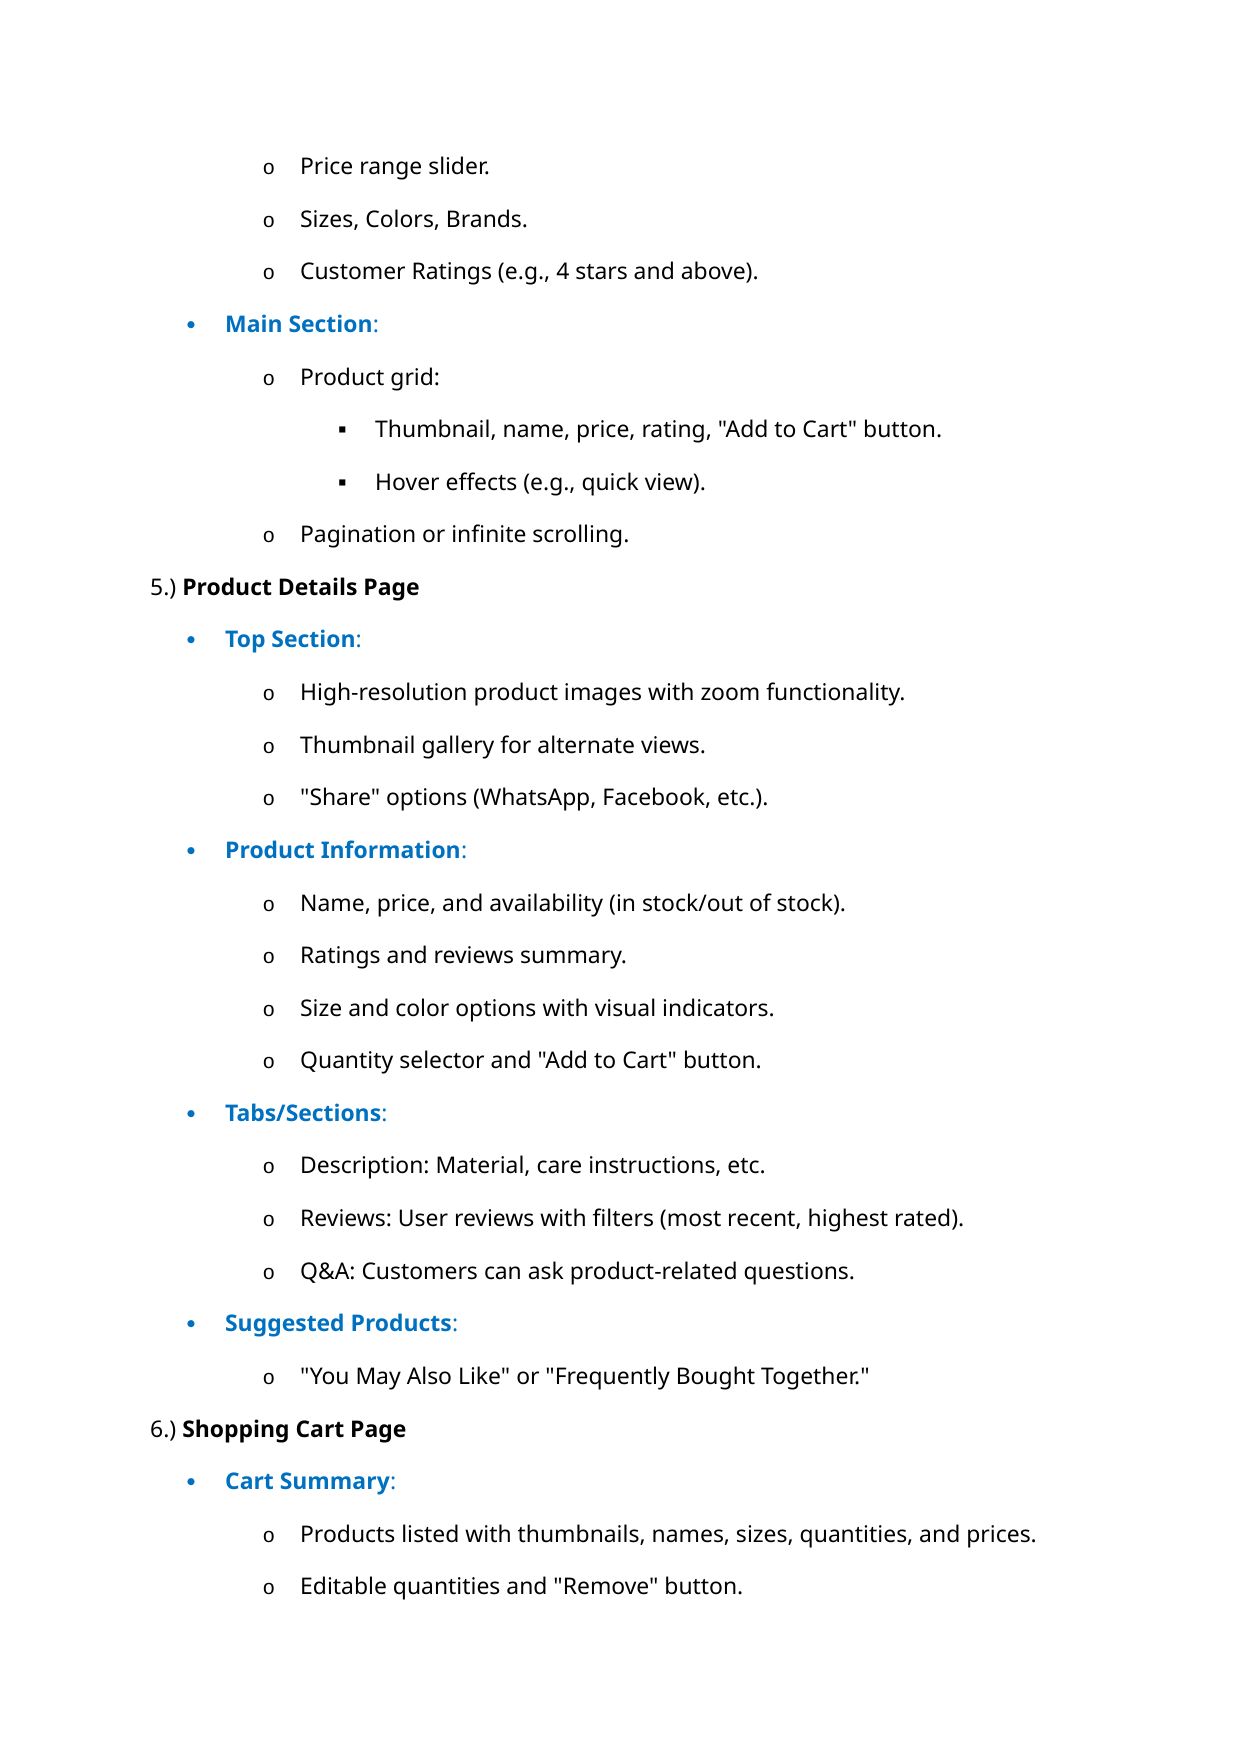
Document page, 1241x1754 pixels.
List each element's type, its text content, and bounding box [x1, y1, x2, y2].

list Customer Ratings (e.g., 4 stars and above). [262, 255, 1090, 286]
list Products listed with thumbnails, names, sizes, quantities, and prices. [262, 1518, 1090, 1549]
list Thumbnail gallery for alternate views. [262, 729, 1090, 760]
list Hover effects (e.g., quick view). [337, 466, 1090, 497]
list Pagination or infinite scrolling. [262, 518, 1090, 549]
list High-resolution product images with zoom functionality. [262, 676, 1090, 707]
list Thumbnail, name, price, rating, "Add to Cart" button. [337, 413, 1090, 444]
list Ratings and reviews summary. [262, 939, 1090, 970]
list Top Section: [187, 623, 1090, 655]
text 5.) Product Details Page [150, 571, 1090, 602]
list Suggested Products: [187, 1307, 1090, 1338]
list "You May Also Like" or "Frequently Bought Together." [262, 1360, 1090, 1391]
list "Share" options (WhatsApp, Facebook, etc.). [262, 781, 1090, 812]
list Q&A: Customers can ask product-related questions. [262, 1255, 1090, 1286]
list Quantity selector and "Add to Cart" button. [262, 1044, 1090, 1076]
list Sizes, Colors, Brands. [262, 203, 1090, 234]
list Editable quantities and "Remove" button. [262, 1570, 1090, 1602]
list Product Information: [187, 834, 1090, 865]
list Main Section: [187, 308, 1090, 339]
list Size and color options with visual indicators. [262, 992, 1090, 1023]
list Product grid: [262, 360, 1090, 392]
list Tabs/Sections: [187, 1097, 1090, 1128]
text 6.) Shopping Cart Page [150, 1412, 1090, 1444]
list Cart Summary: [187, 1465, 1090, 1496]
list Price range slider. [262, 150, 1090, 181]
list Reviews: User reviews with filters (most recent, highest rated). [262, 1202, 1090, 1233]
list Description: Material, care instructions, etc. [262, 1149, 1090, 1181]
list Name, price, and availability (in stock/out of stock). [262, 886, 1090, 918]
